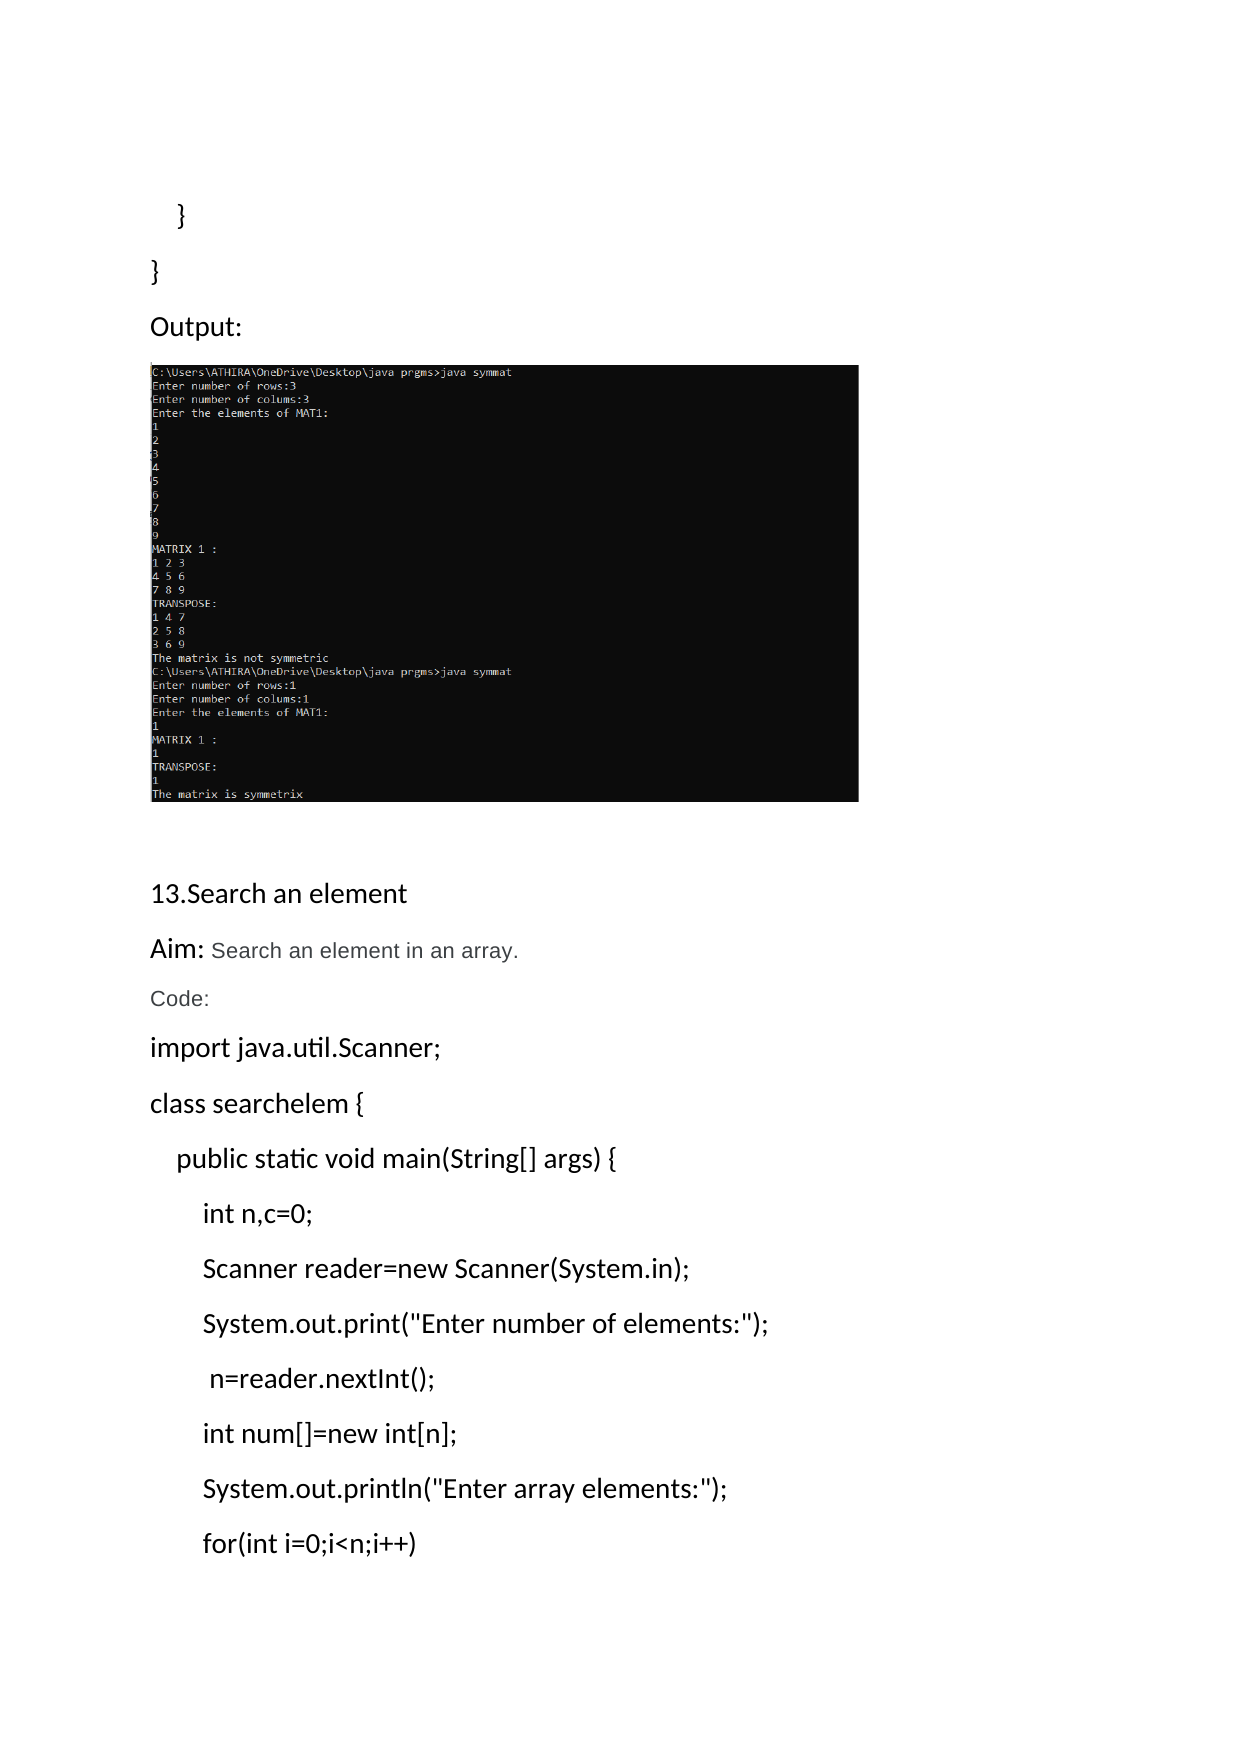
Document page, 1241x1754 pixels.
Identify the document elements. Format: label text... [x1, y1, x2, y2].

text public static void main(String[] args) { [150, 1140, 1090, 1175]
text n=reader.nextInt(); [150, 1360, 1090, 1396]
text Scanner reader=new Scanner(System.in); [150, 1250, 1090, 1286]
text System.out.print("Enter number of elements:"); [150, 1305, 1090, 1341]
text } [150, 197, 1090, 233]
text class searchelem { [150, 1085, 1090, 1120]
text import java.util.Scanner; [150, 1029, 1090, 1065]
picture [150, 362, 859, 802]
text int n,c=0; [150, 1195, 1090, 1231]
text Output: [150, 308, 1090, 343]
text } [150, 253, 1090, 288]
text Code: [150, 986, 1090, 1011]
text int num[]=new int[n]; [150, 1415, 1090, 1451]
text System.out.println("Enter array elements:"); [150, 1470, 1090, 1506]
text for(int i=0;i<n;i++) [150, 1526, 1090, 1561]
text Aim: Search an element in an array. [150, 931, 1090, 966]
text 13.Search an element [150, 876, 1090, 911]
